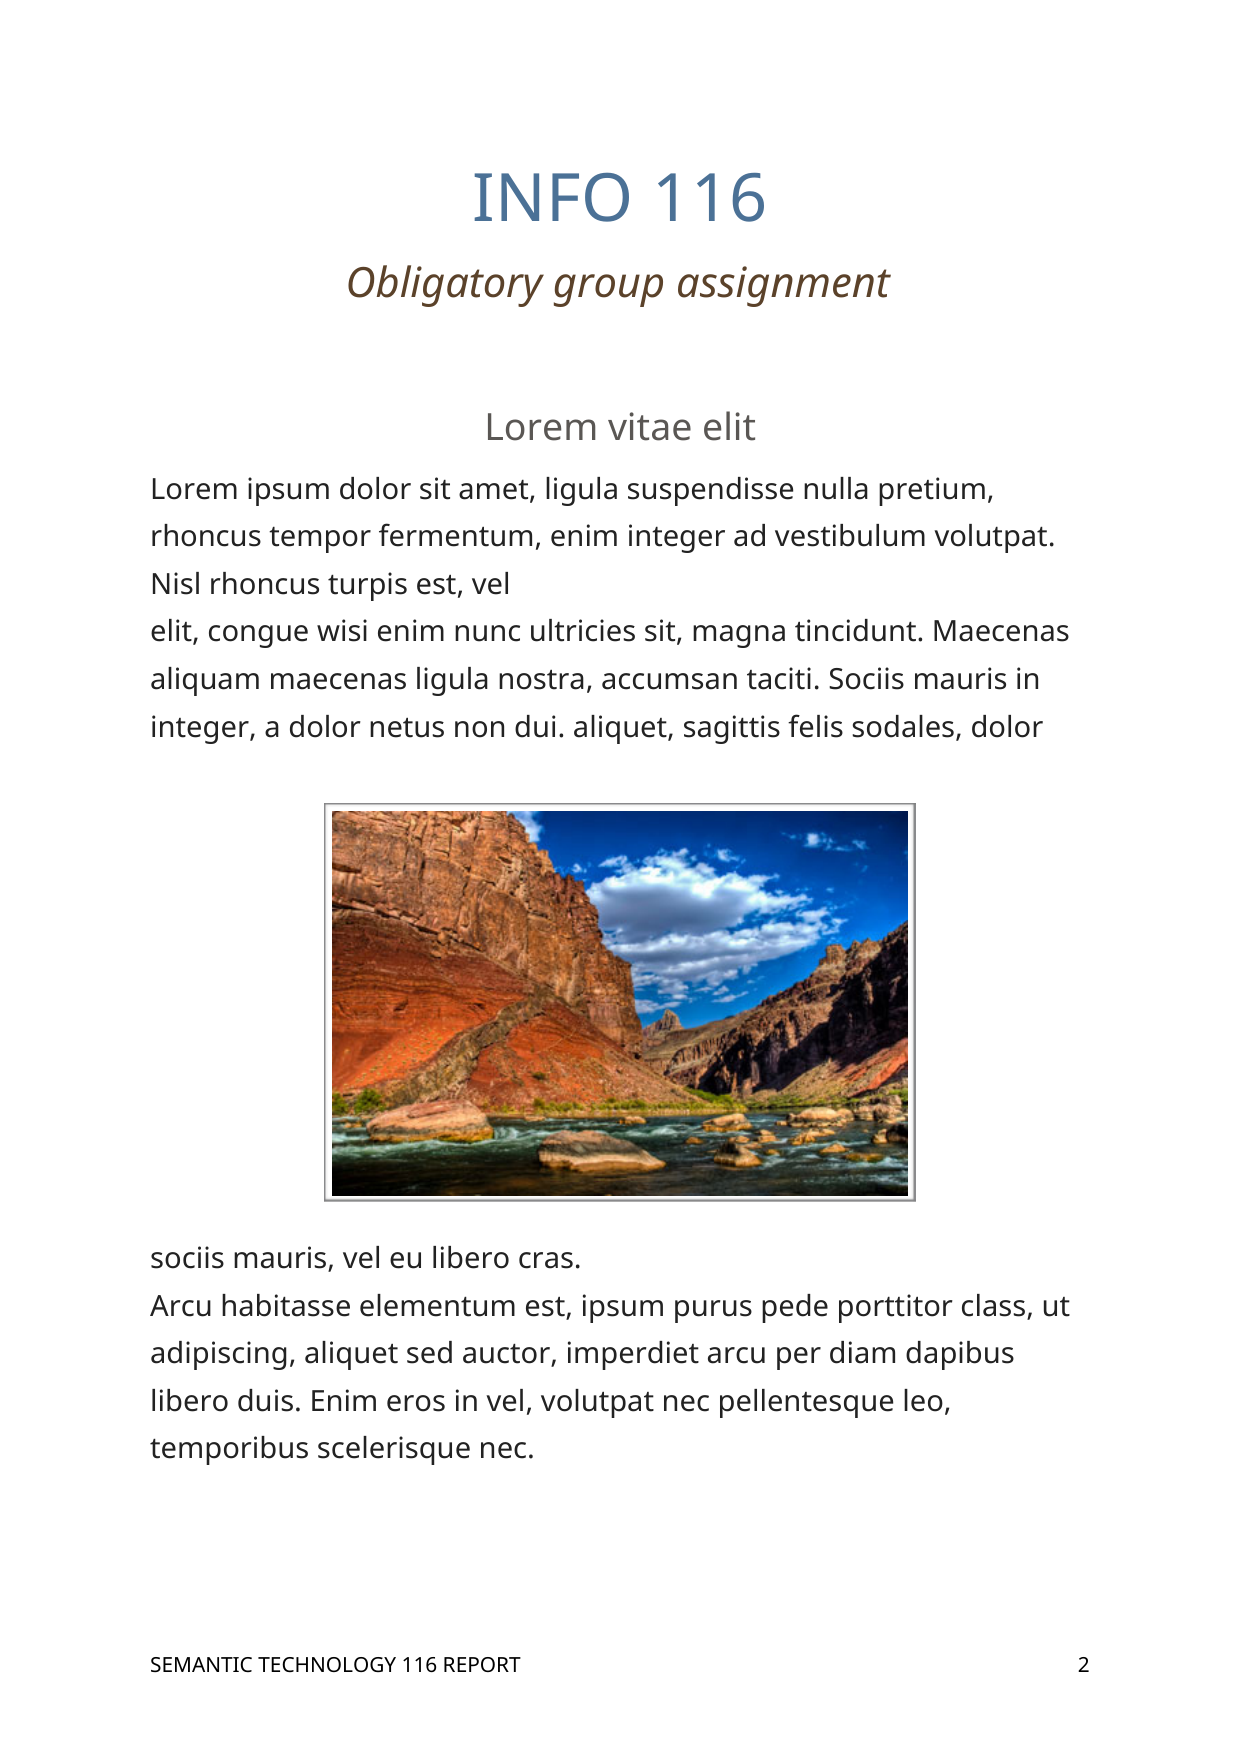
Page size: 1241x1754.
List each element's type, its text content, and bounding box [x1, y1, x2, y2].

text Arcu habitasse elementum est, ipsum purus pede porttitor class, ut adipiscing, aliquet sed auctor, imperdiet arcu per diam dapibus libero duis. Enim eros in vel, volutpat nec pellentesque leo, temporibus scelerisque nec. [150, 1285, 1090, 1467]
subtitle Obligatory group assignment [150, 253, 1090, 310]
picture [324, 803, 916, 1204]
title INFO 116 [150, 150, 1090, 241]
subtitle Lorem vitae elit [150, 400, 1090, 451]
